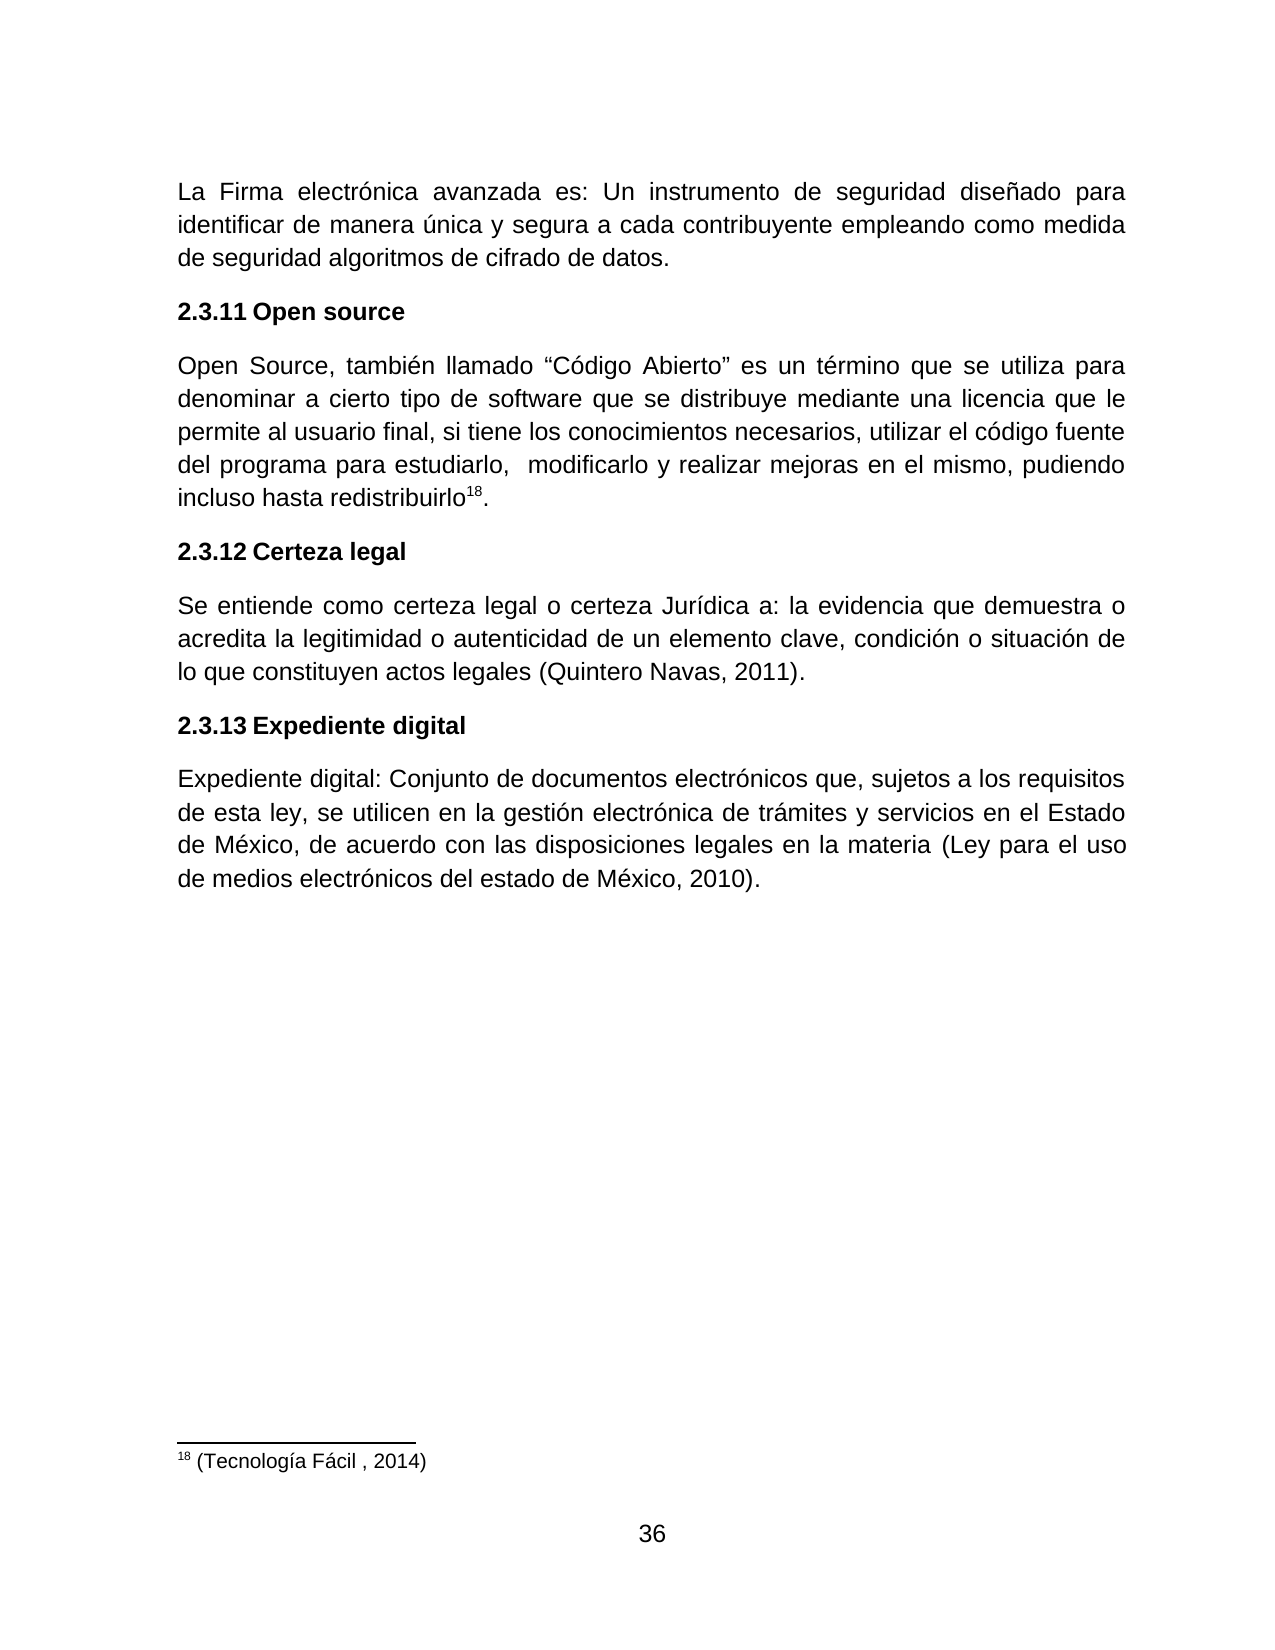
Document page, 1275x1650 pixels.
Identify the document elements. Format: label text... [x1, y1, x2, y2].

text Expediente digital: Conjunto de documentos electrónicos que, sujetos a los requisitos de esta ley, se utilicen en la gestión electrónica de trámites y servicios en el Estado de México, de acuerdo con las disposiciones legales en la materia. [177, 764, 1127, 892]
subtitle Certeza legal [177, 537, 1127, 566]
text Se entiende como certeza legal o certeza Jurídica a: la evidencia que demuestra o acredita la legitimidad o autenticidad de un elemento clave, condición o situación de lo que constituyen actos legales . [177, 591, 1127, 686]
text La Firma electrónica avanzada es: Un instrumento de seguridad diseñado para identificar de manera única y segura a cada contribuyente empleando como medida de seguridad algoritmos de cifrado de datos. [177, 177, 1127, 272]
text Open Source, también llamado “Código Abierto” es un término que se utiliza para denominar a cierto tipo de software que se distribuye mediante una licencia que le permite al usuario final, si tiene los conocimientos necesarios, utilizar el código fuente del programa para estudiarlo, modificarlo y realizar mejoras en el mismo, pudiendo incluso hasta redistribuirlo. [177, 351, 1127, 512]
subtitle Expediente digital [177, 711, 1127, 739]
subtitle Open source [177, 297, 1127, 326]
